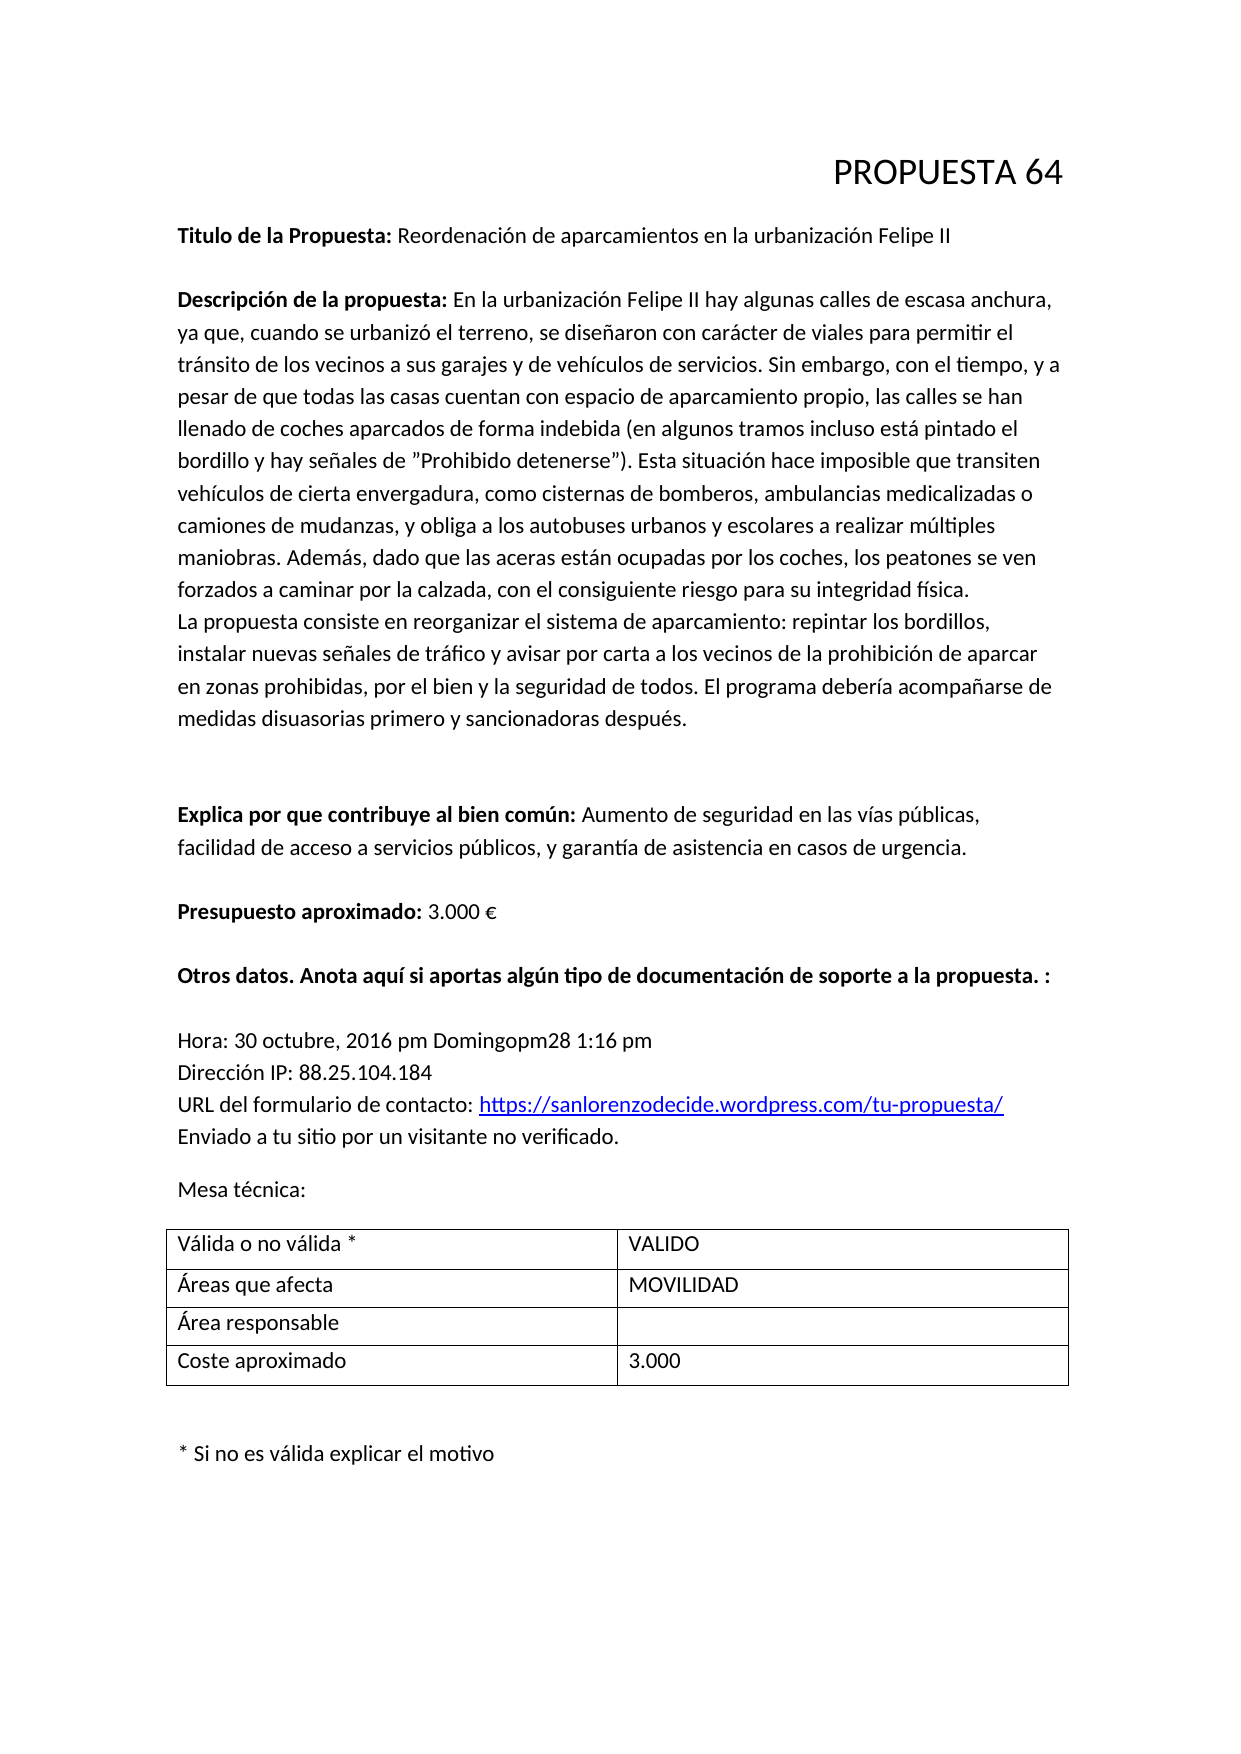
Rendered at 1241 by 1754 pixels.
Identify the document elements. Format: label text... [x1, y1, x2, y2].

text Mesa técnica: [177, 1175, 1063, 1203]
text * Si no es válida explicar el motivo [177, 1439, 1063, 1467]
table_cell MOVILIDAD [618, 1270, 1068, 1307]
table_header Válida o no válida * [167, 1230, 617, 1269]
text PROPUESTA 64 [177, 148, 1063, 193]
table_header VALIDO [618, 1230, 1068, 1269]
text Titulo de la Propuesta: Reordenación de aparcamientos en la urbanización Felipe II Descripción de la propuesta: En la urbanización Felipe II hay algunas calles de escasa anchura, ya que, cuando se urbanizó el terreno, se diseñaron con carácter de viales para permitir el tránsito de los vecinos a sus garajes y de vehículos de servicios. Sin embargo, con el tiempo, y a pesar de que todas las casas cuentan con espacio de aparcamiento propio, las calles se han llenado de coches aparcados de forma indebida (en algunos tramos incluso está pintado el bordillo y hay señales de ”Prohibido detenerse”). Esta situación hace imposible que transiten vehículos de cierta envergadura, como cisternas de bomberos, ambulancias medicalizadas o camiones de mudanzas, y obliga a los autobuses urbanos y escolares a realizar múltiples maniobras. Además, dado que las aceras están ocupadas por los coches, los peatones se ven forzados a caminar por la calzada, con el consiguiente riesgo para su integridad física. La propuesta consiste en reorganizar el sistema de aparcamiento: repintar los bordillos, instalar nuevas señales de tráfico y avisar por carta a los vecinos de la prohibición de aparcar en zonas prohibidas, por el bien y la seguridad de todos. El programa debería acompañarse de medidas disuasorias primero y sancionadoras después. Explica por que contribuye al bien común: Aumento de seguridad en las vías públicas, facilidad de acceso a servicios públicos, y garantía de asistencia en casos de urgencia. Presupuesto aproximado: 3.000 € Otros datos. Anota aquí si aportas algún tipo de documentación de soporte a la propuesta. : Hora: 30 octubre, 2016 pm Domingopm28 1:16 pm Dirección IP: 88.25.104.184 URL del formulario de contacto: https://sanlorenzodecide.wordpress.com/tu-propuesta/ Enviado a tu sitio por un visitante no verificado. [177, 221, 1063, 1150]
table_cell Coste aproximado [167, 1346, 617, 1385]
table_cell [618, 1308, 1068, 1345]
table_cell Áreas que afecta [167, 1270, 617, 1307]
table_cell Área responsable [167, 1308, 617, 1345]
table_cell 3.000 [618, 1346, 1068, 1385]
